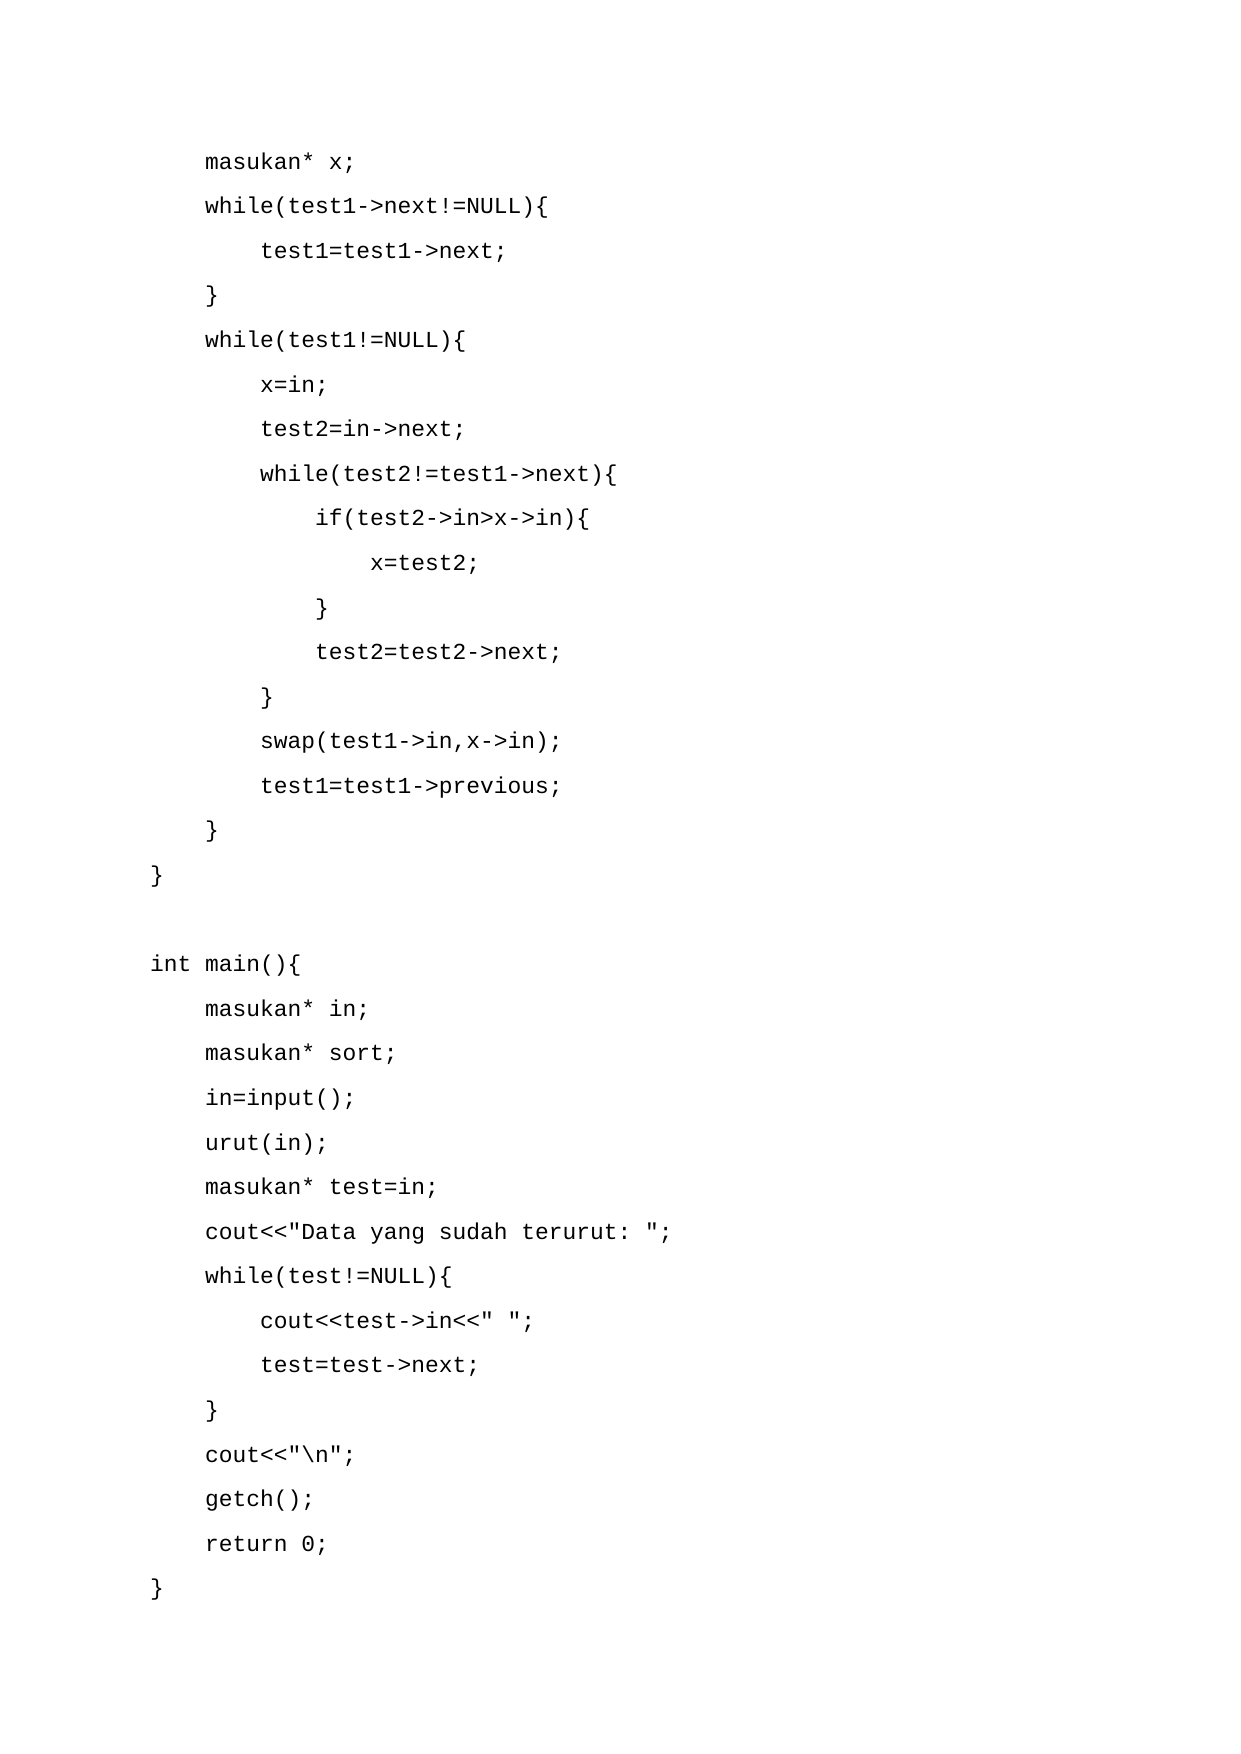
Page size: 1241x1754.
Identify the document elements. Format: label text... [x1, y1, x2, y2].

text test1=test1->next; [150, 239, 1090, 265]
text masukan* x; [150, 150, 1090, 176]
text masukan* test=in; [150, 1175, 1090, 1201]
text test1=test1->previous; [150, 774, 1090, 800]
text getch(); [150, 1487, 1090, 1513]
text swap(test1->in,x->in); [150, 729, 1090, 756]
text cout<<test->in<<" "; [150, 1309, 1090, 1335]
text } [150, 1398, 1090, 1424]
text while(test1->next!=NULL){ [150, 194, 1090, 221]
text return 0; [150, 1532, 1090, 1558]
text if(test2->in>x->in){ [150, 507, 1090, 533]
text test=test->next; [150, 1354, 1090, 1380]
text while(test2!=test1->next){ [150, 462, 1090, 488]
text } [150, 284, 1090, 310]
text masukan* sort; [150, 1042, 1090, 1068]
text cout<<"\n"; [150, 1443, 1090, 1469]
text masukan* in; [150, 997, 1090, 1023]
text } [150, 863, 1090, 889]
text } [150, 685, 1090, 711]
text x=test2; [150, 551, 1090, 577]
text while(test1!=NULL){ [150, 328, 1090, 354]
text in=input(); [150, 1086, 1090, 1112]
text while(test!=NULL){ [150, 1264, 1090, 1291]
text cout<<"Data yang sudah terurut: "; [150, 1220, 1090, 1246]
text } [150, 1577, 1090, 1603]
text } [150, 819, 1090, 845]
text urut(in); [150, 1131, 1090, 1157]
text int main(){ [150, 952, 1090, 978]
text x=in; [150, 373, 1090, 399]
text test2=test2->next; [150, 640, 1090, 666]
text test2=in->next; [150, 417, 1090, 443]
text } [150, 596, 1090, 622]
